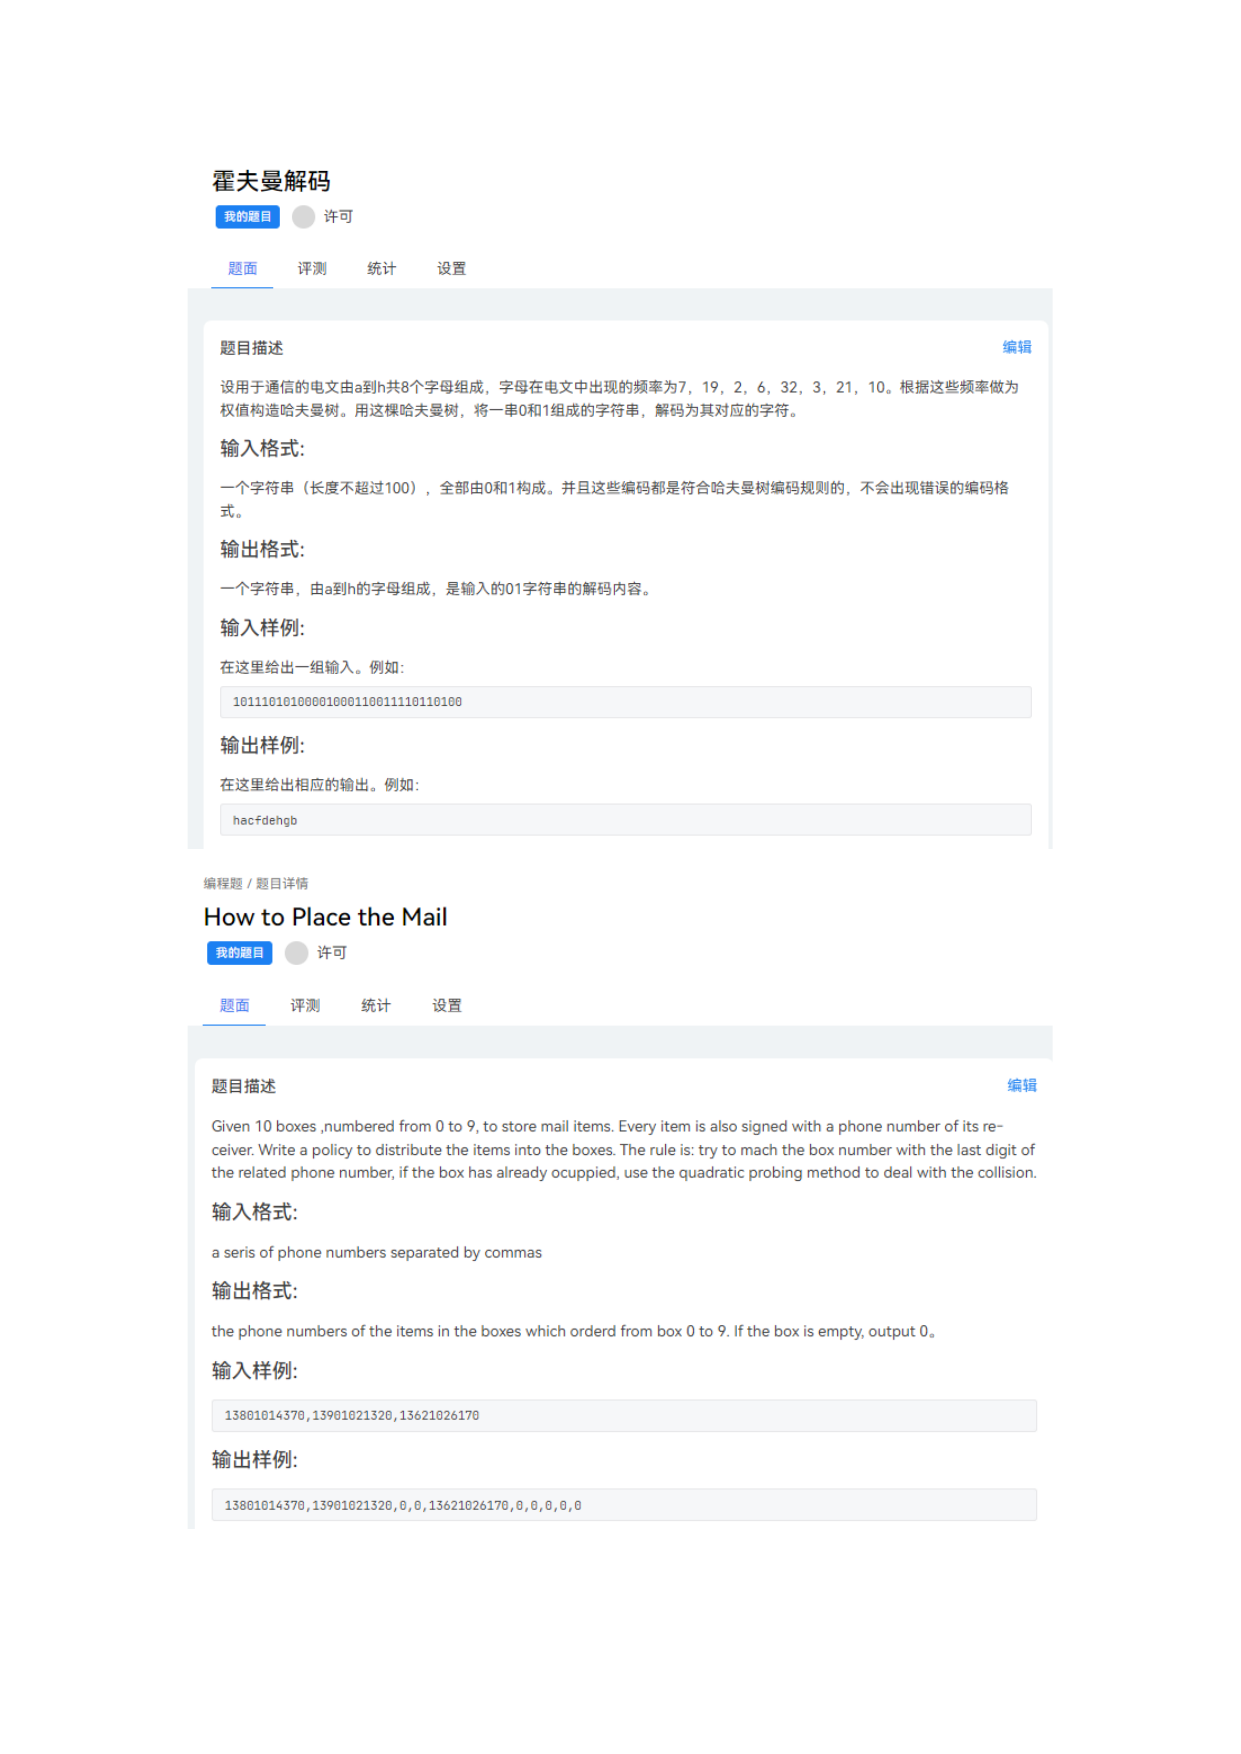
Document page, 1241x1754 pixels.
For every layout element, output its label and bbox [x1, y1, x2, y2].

picture [187, 877, 1053, 1529]
picture [187, 162, 1053, 849]
